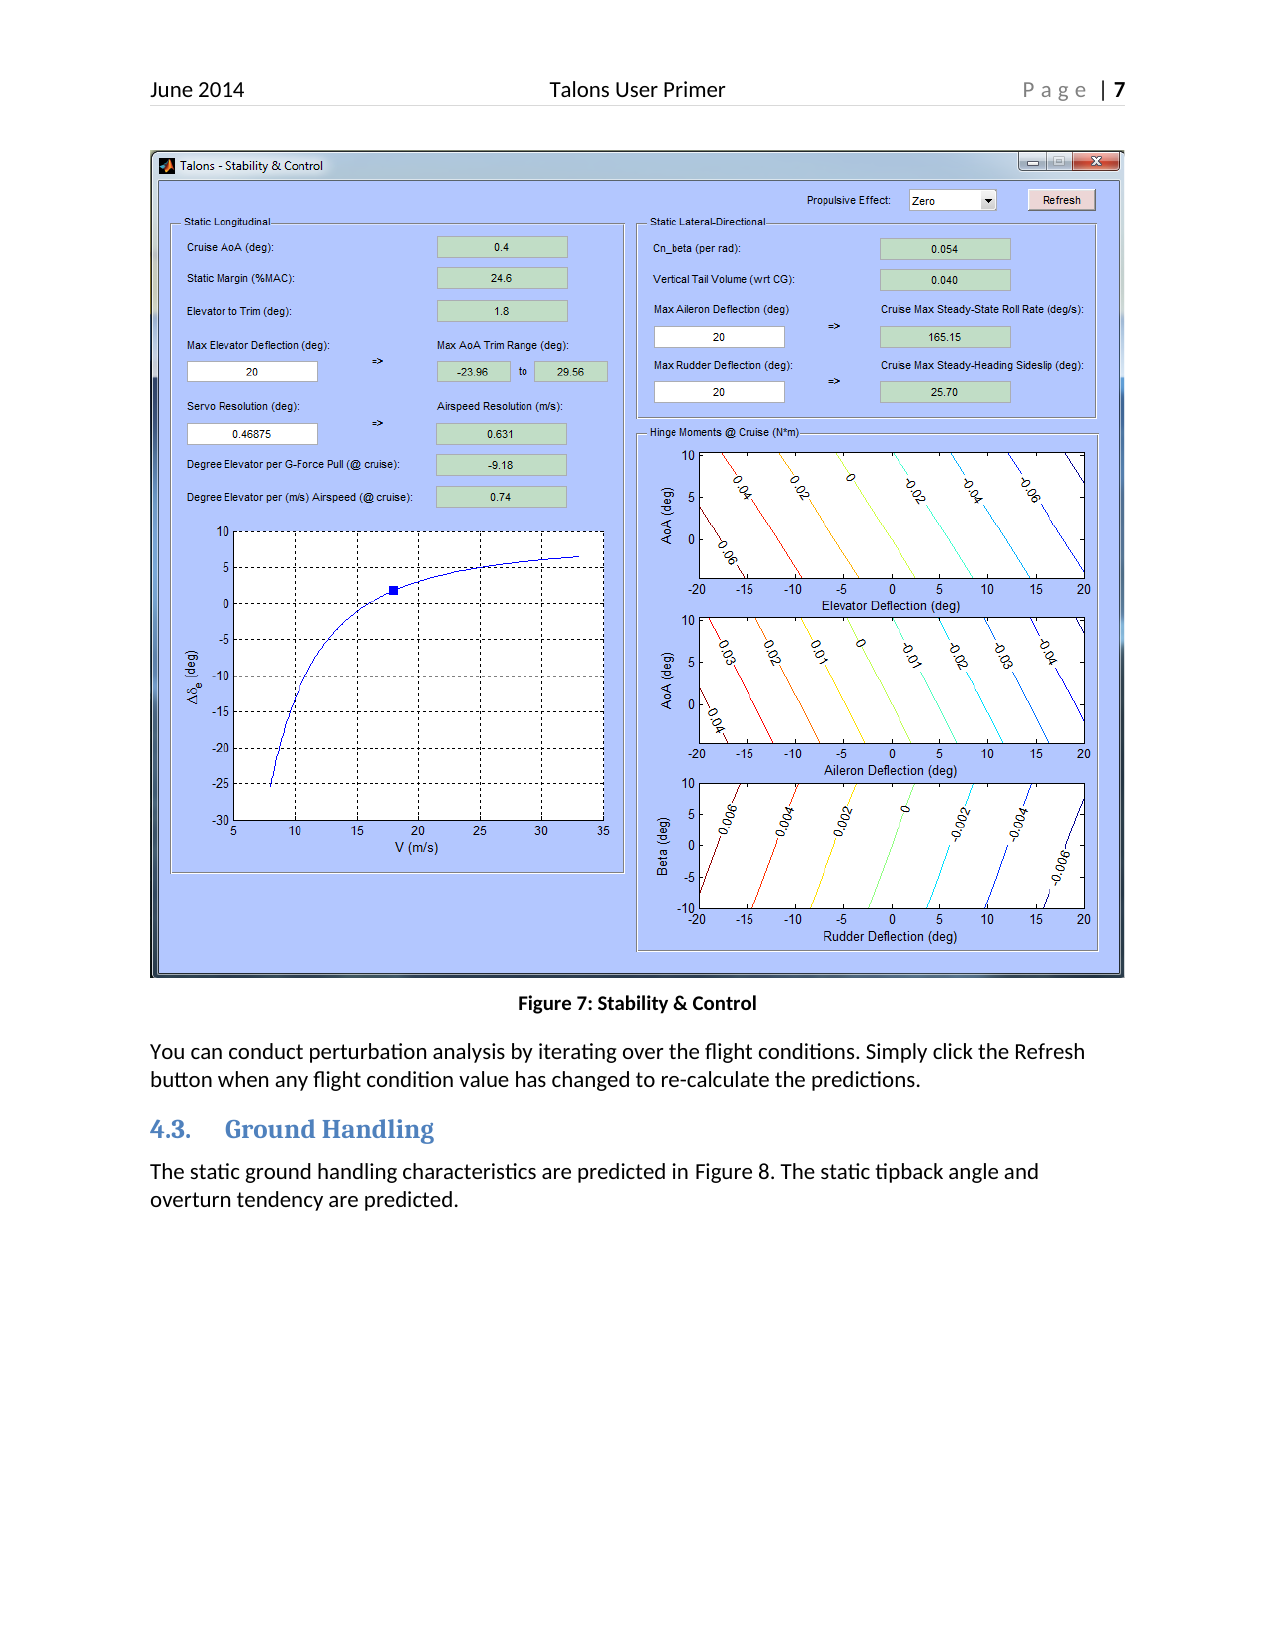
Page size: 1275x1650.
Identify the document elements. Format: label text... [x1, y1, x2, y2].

text The static ground handling characteristics are predicted in Figure 8. The static tipback angle and overturn tendency are predicted. [150, 1157, 1125, 1213]
picture [150, 150, 1125, 978]
subtitle Ground Handling [150, 1114, 1125, 1145]
text You can conduct perturbation analysis by iterating over the flight conditions. Simply click the Refresh button when any flight condition value has changed to re-calculate the predictions. [150, 1037, 1125, 1093]
text Figure 7: Stability & Control [150, 991, 1125, 1016]
